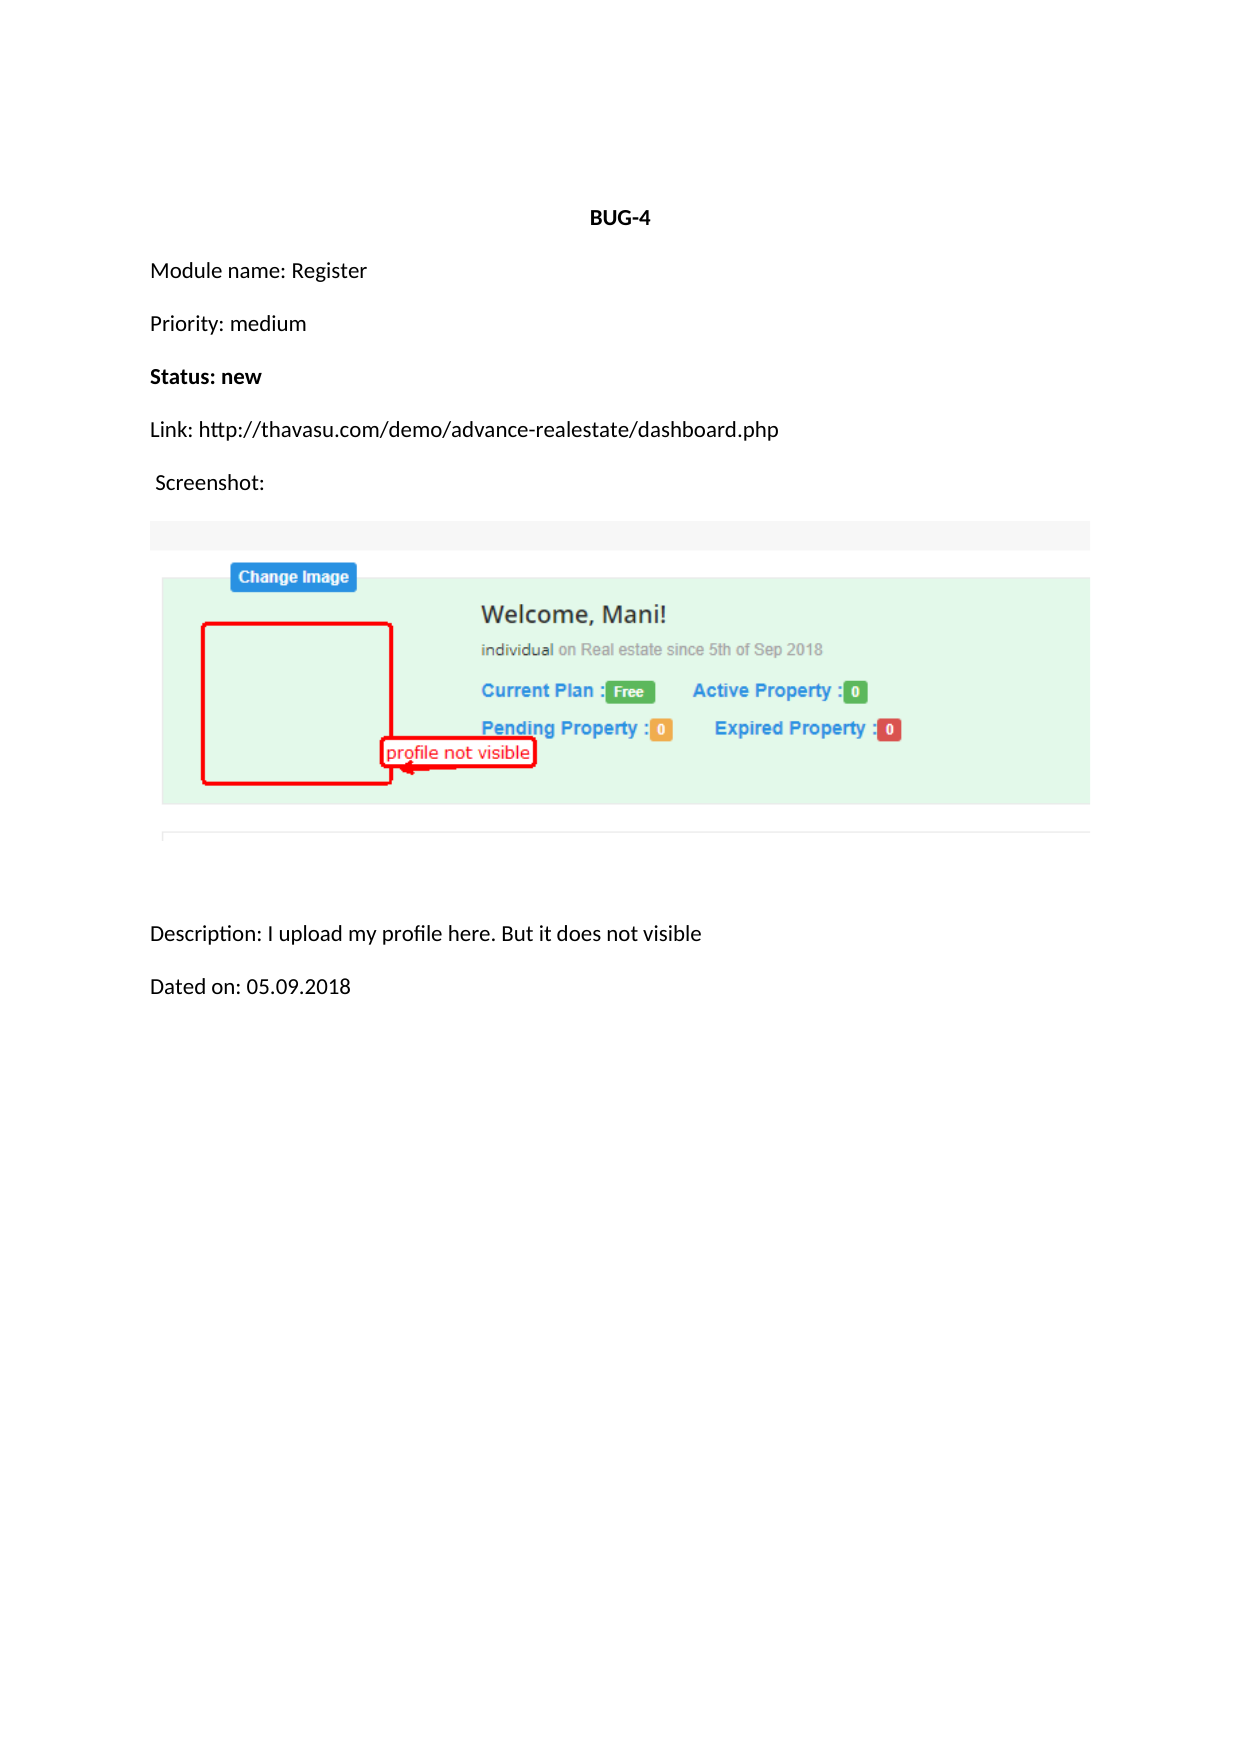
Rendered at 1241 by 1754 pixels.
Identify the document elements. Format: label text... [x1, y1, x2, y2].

text Priority: medium [150, 309, 1090, 337]
text Dated on: 05.09.2018 [150, 972, 1090, 1000]
text Description: I upload my profile here. But it does not visible [150, 919, 1090, 947]
text Link: http://thavasu.com/demo/advance-realestate/dashboard.php [150, 415, 1090, 443]
text Module name: Register [150, 256, 1090, 284]
text BUG-4 [150, 203, 1090, 231]
picture [150, 521, 1091, 841]
text Status: new [150, 362, 1090, 390]
text Screenshot: [150, 468, 1090, 496]
